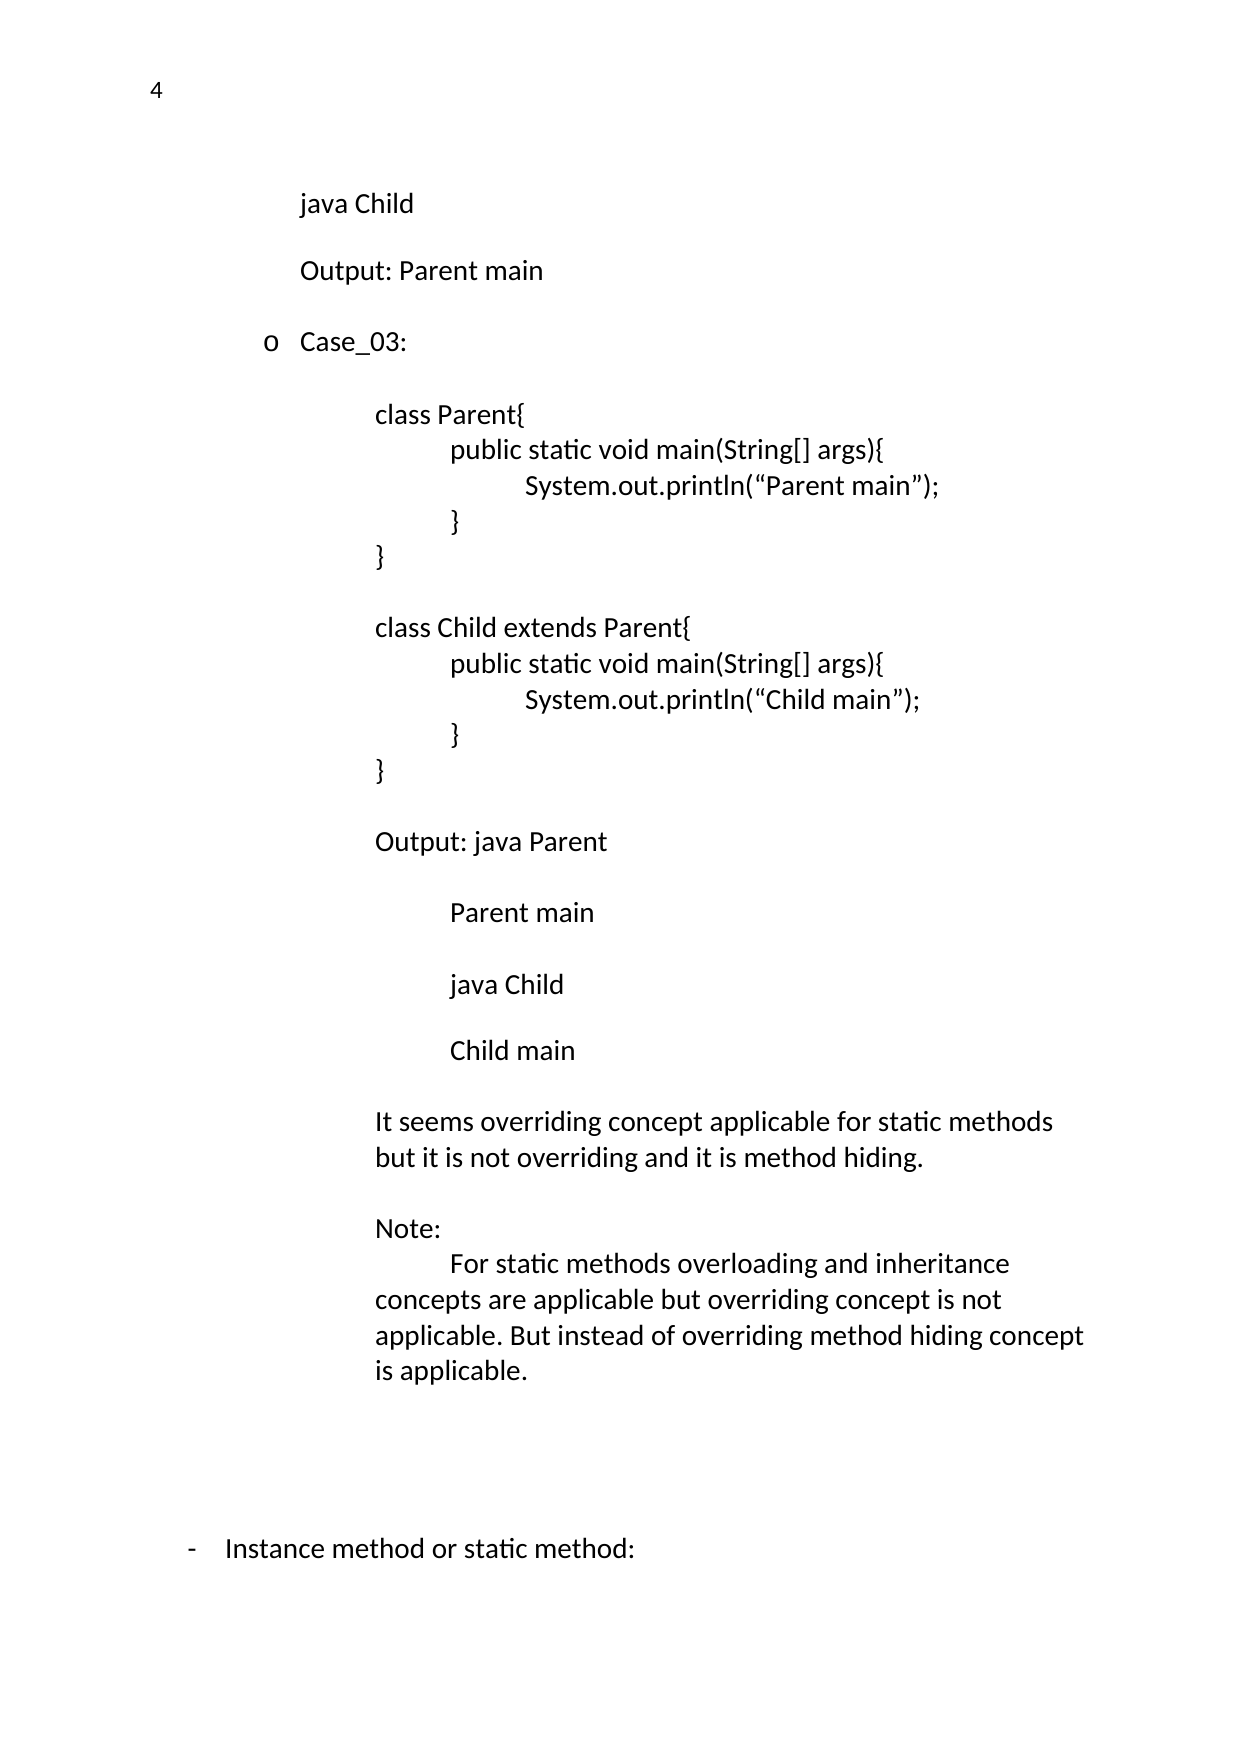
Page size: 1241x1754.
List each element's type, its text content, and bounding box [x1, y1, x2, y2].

text Output: java Parent [375, 823, 1090, 859]
text java Child [150, 186, 1090, 221]
text class Parent{ [375, 396, 1090, 431]
list Instance method or static method: [187, 1531, 1090, 1566]
text Output: Parent main [150, 252, 1090, 287]
text } [375, 716, 1090, 752]
text class Child extends Parent{ [375, 609, 1090, 645]
text Note: [375, 1210, 1090, 1246]
text public static void main(String[] args){ [375, 431, 1090, 467]
text System.out.println(“Child main”); [375, 681, 1090, 716]
text System.out.println(“Parent main”); [375, 467, 1090, 503]
text It seems overriding concept applicable for static methods but it is not overriding and it is method hiding. [375, 1103, 1090, 1174]
text java Child [375, 966, 1090, 1001]
text } [375, 503, 1090, 538]
text Child main [375, 1032, 1090, 1067]
list Case_03: [262, 323, 1090, 360]
text } [375, 538, 1090, 574]
text For static methods overloading and inheritance concepts are applicable but overriding concept is not applicable. But instead of overriding method hiding concept is applicable. [375, 1246, 1090, 1388]
text } [375, 752, 1090, 788]
text public static void main(String[] args){ [375, 645, 1090, 681]
text Parent main [375, 894, 1090, 930]
